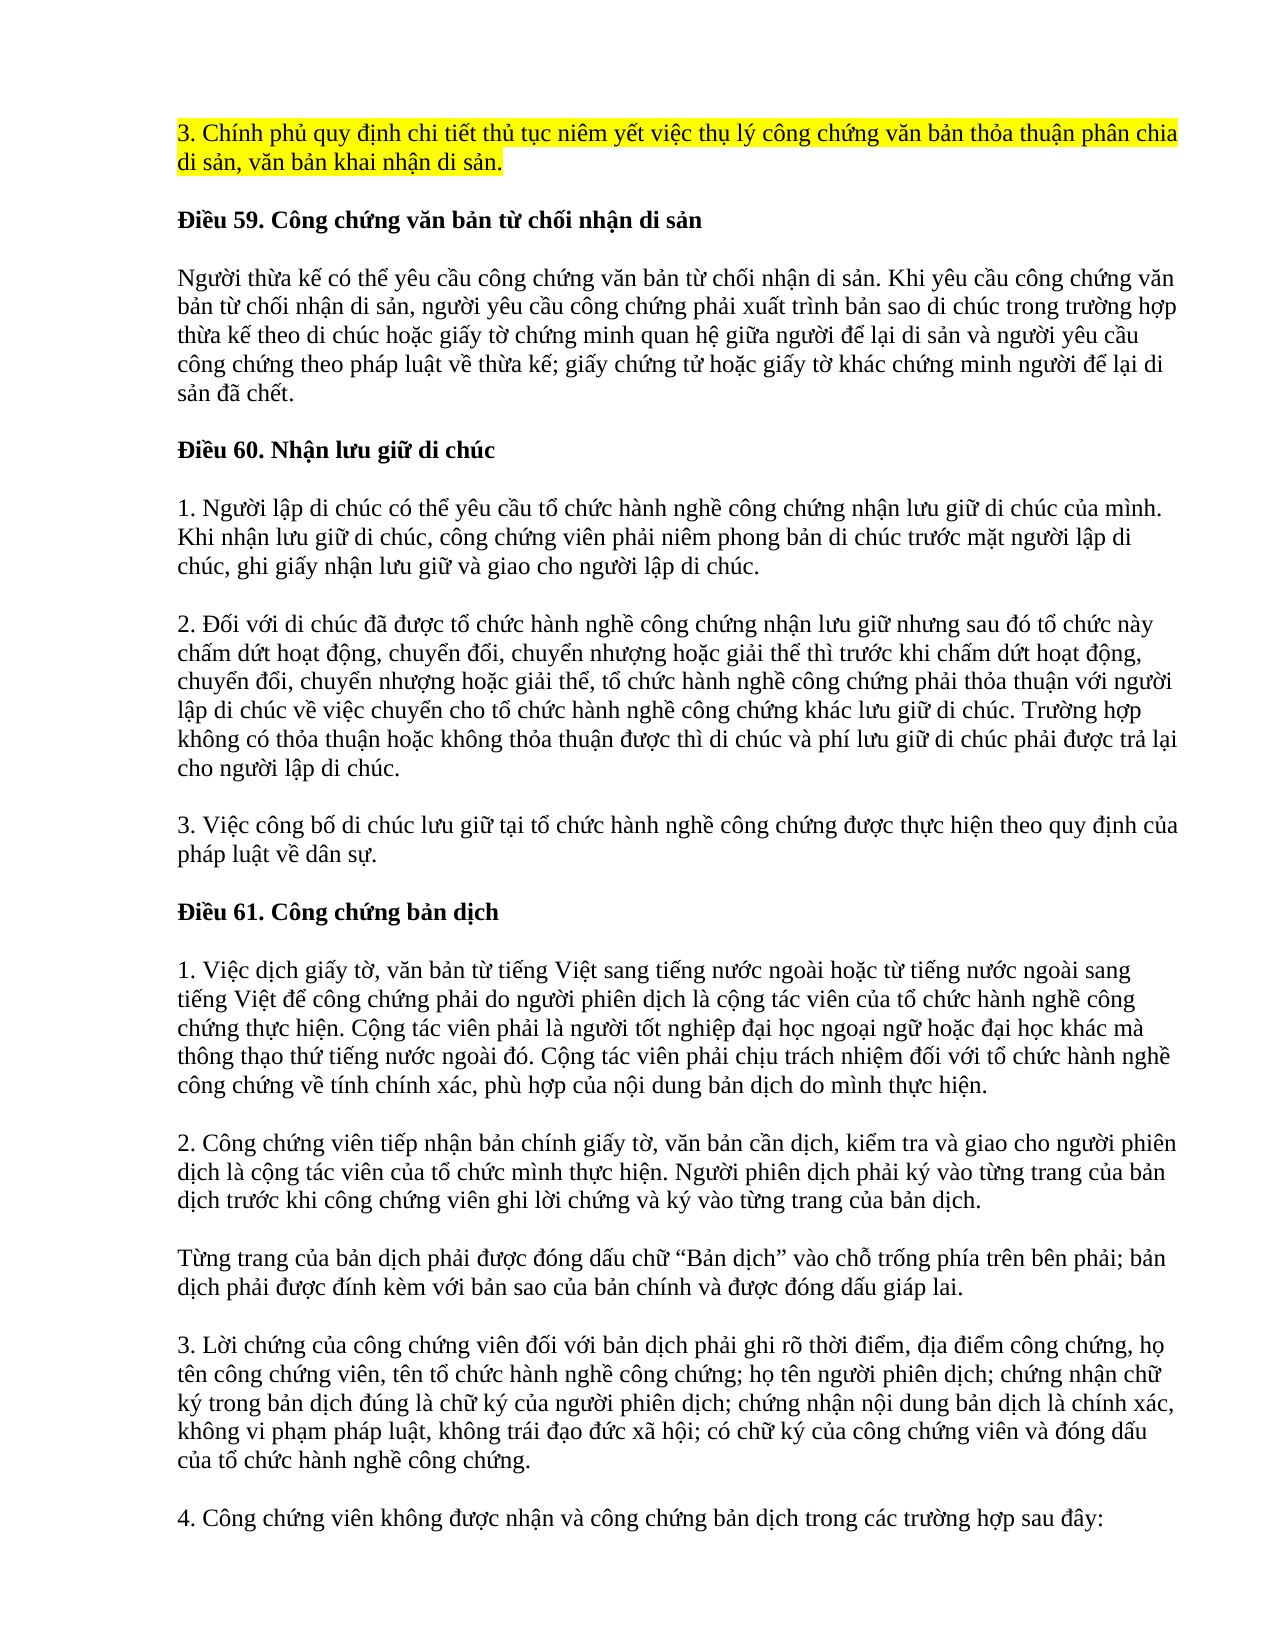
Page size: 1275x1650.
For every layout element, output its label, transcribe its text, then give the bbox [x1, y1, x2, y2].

text Người thừa kế có thể yêu cầu công chứng văn bản từ chối nhận di sản. Khi yêu cầu công chứng văn bản từ chối nhận di sản, người yêu cầu công chứng phải xuất trình bản sao di chúc trong trường hợp thừa kế theo di chúc hoặc giấy tờ chứng minh quan hệ giữa người để lại di sản và người yêu cầu công chứng theo pháp luật về thừa kế; giấy chứng tử hoặc giấy tờ khác chứng minh người để lại di sản đã chết. [177, 263, 1186, 406]
text 2. Đối với di chúc đã được tổ chức hành nghề công chứng nhận lưu giữ nhưng sau đó tổ chức này chấm dứt hoạt động, chuyển đổi, chuyển nhượng hoặc giải thể thì trước khi chấm dứt hoạt động, chuyển đổi, chuyển nhượng hoặc giải thể, tổ chức hành nghề công chứng phải thỏa thuận với người lập di chúc về việc chuyển cho tổ chức hành nghề công chứng khác lưu giữ di chúc. Trường hợp không có thỏa thuận hoặc không thỏa thuận được thì di chúc và phí lưu giữ di chúc phải được trả lại cho người lập di chúc. [177, 609, 1186, 781]
text Điều 61. Công chứng bản dịch [177, 897, 1186, 926]
text Điều 60. Nhận lưu giữ di chúc [177, 436, 1186, 464]
text 1. Người lập di chúc có thể yêu cầu tổ chức hành nghề công chứng nhận lưu giữ di chúc của mình. Khi nhận lưu giữ di chúc, công chứng viên phải niêm phong bản di chúc trước mặt người lập di chúc, ghi giấy nhận lưu giữ và giao cho người lập di chúc. [177, 493, 1186, 580]
text Điều 59. Công chứng văn bản từ chối nhận di sản [177, 205, 1186, 233]
text 3. Việc công bố di chúc lưu giữ tại tổ chức hành nghề công chứng được thực hiện theo quy định của pháp luật về dân sự. [177, 811, 1186, 868]
text 2. Công chứng viên tiếp nhận bản chính giấy tờ, văn bản cần dịch, kiểm tra và giao cho người phiên dịch là cộng tác viên của tổ chức mình thực hiện. Người phiên dịch phải ký vào từng trang của bản dịch trước khi công chứng viên ghi lời chứng và ký vào từng trang của bản dịch. [177, 1128, 1186, 1214]
text 3. Chính phủ quy định chi tiết thủ tục niêm yết việc thụ lý công chứng văn bản thỏa thuận phân chia di sản, văn bản khai nhận di sản. [503, 118, 1186, 176]
text 4. Công chứng viên không được nhận và công chứng bản dịch trong các trường hợp sau đây: [177, 1503, 1186, 1532]
text 1. Việc dịch giấy tờ, văn bản từ tiếng Việt sang tiếng nước ngoài hoặc từ tiếng nước ngoài sang tiếng Việt để công chứng phải do người phiên dịch là cộng tác viên của tổ chức hành nghề công chứng thực hiện. Cộng tác viên phải là người tốt nghiệp đại học ngoại ngữ hoặc đại học khác mà thông thạo thứ tiếng nước ngoài đó. Cộng tác viên phải chịu trách nhiệm đối với tổ chức hành nghề công chứng về tính chính xác, phù hợp của nội dung bản dịch do mình thực hiện. [177, 955, 1186, 1099]
text Từng trang của bản dịch phải được đóng dấu chữ “Bản dịch” vào chỗ trống phía trên bên phải; bản dịch phải được đính kèm với bản sao của bản chính và được đóng dấu giáp lai. [177, 1243, 1186, 1301]
text 3. Lời chứng của công chứng viên đối với bản dịch phải ghi rõ thời điểm, địa điểm công chứng, họ tên công chứng viên, tên tổ chức hành nghề công chứng; họ tên người phiên dịch; chứng nhận chữ ký trong bản dịch đúng là chữ ký của người phiên dịch; chứng nhận nội dung bản dịch là chính xác, không vi phạm pháp luật, không trái đạo đức xã hội; có chữ ký của công chứng viên và đóng dấu của tổ chức hành nghề công chứng. [177, 1330, 1186, 1474]
